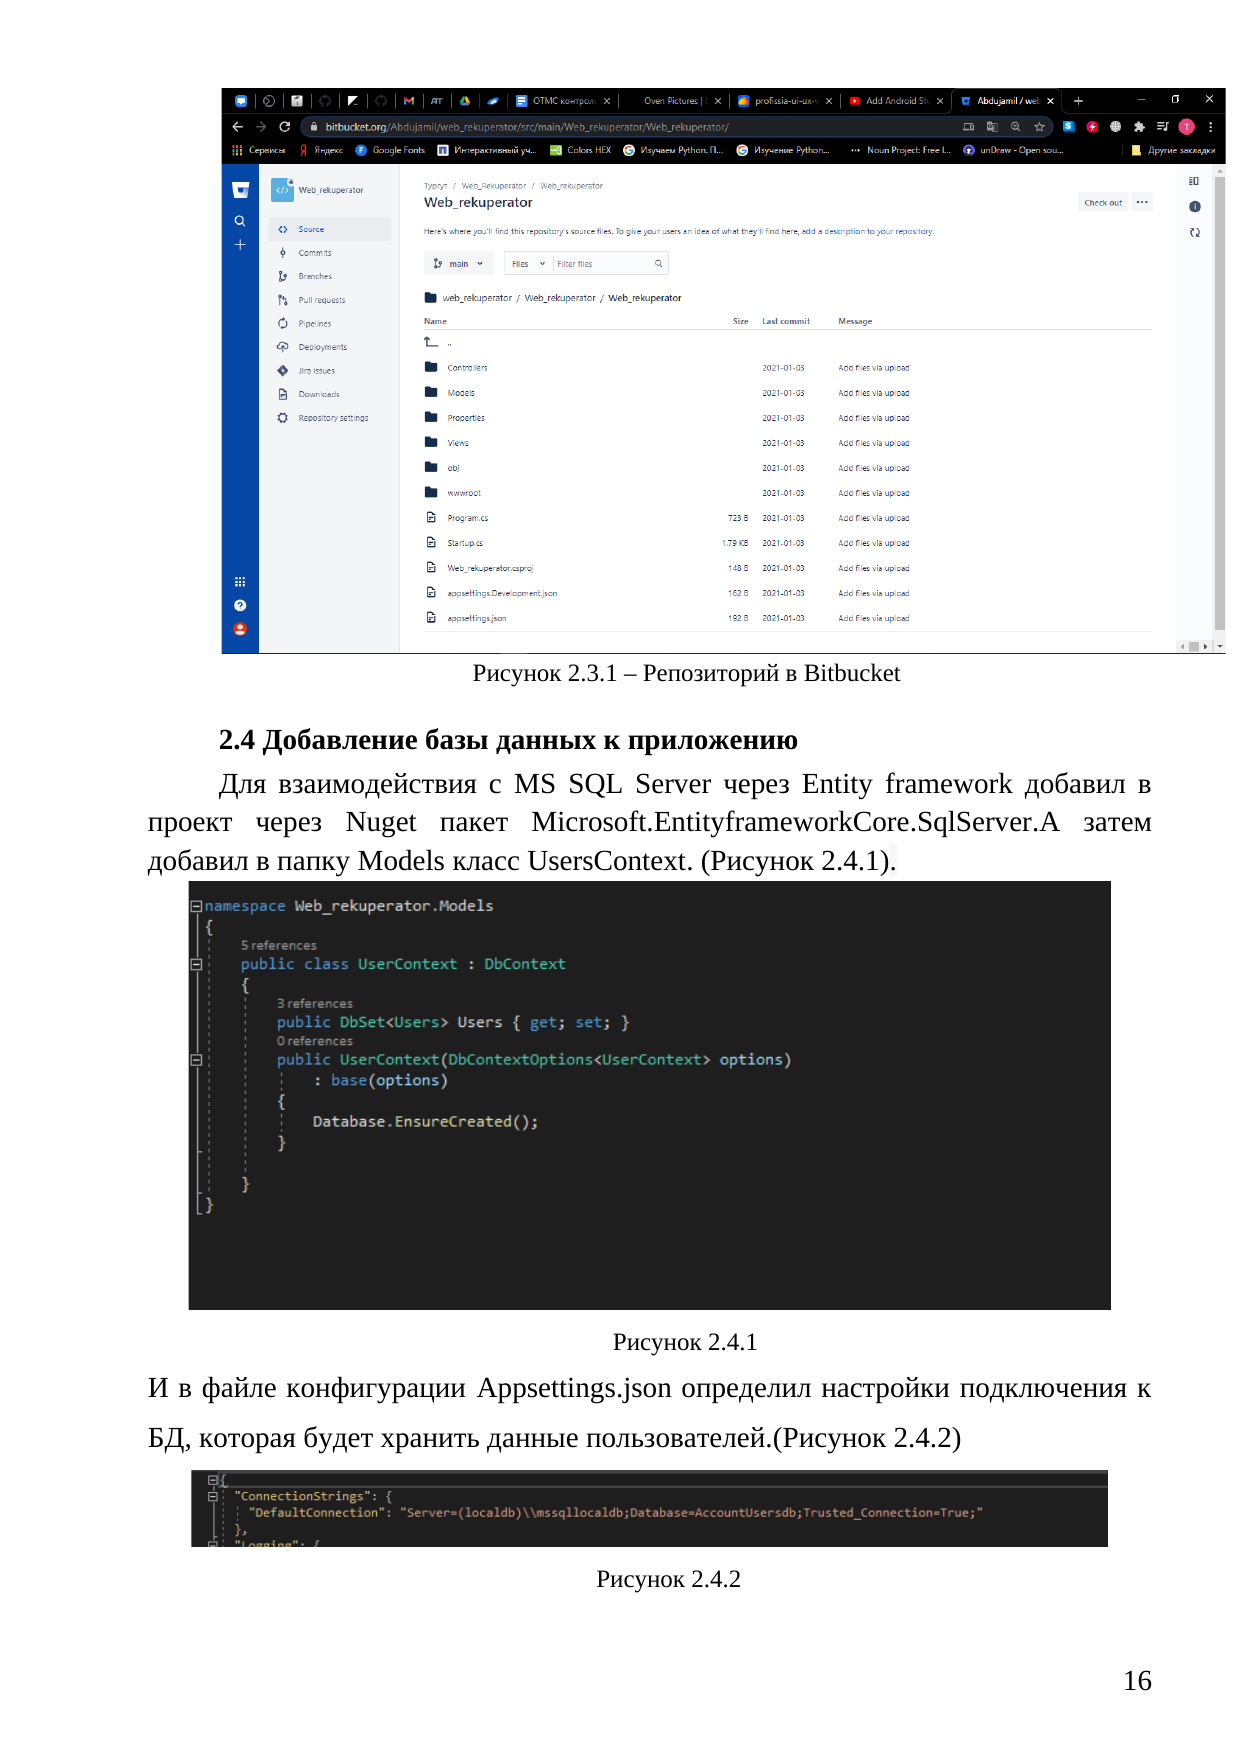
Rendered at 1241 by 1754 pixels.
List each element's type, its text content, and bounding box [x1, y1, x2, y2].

picture [221, 88, 1226, 654]
text Для взаимодействия с MS SQL Server через Entity framework добавил в проект через Nuget пакет Microsoft.EntityframeworkCore.SqlServer.А затем добавил в папку Models класс UsersContext. (Рисунок 2.4.1). [148, 766, 1152, 877]
picture [191, 1470, 1108, 1547]
text Рисунок 2.4.2 [185, 1564, 1152, 1592]
text Рисунок 2.3.1 – Репозиторий в Bitbucket [148, 658, 1152, 687]
text Рисунок 2.4.1 [148, 1327, 1152, 1355]
text И в файле конфигурации Appsettings.json определил настройки подключения к БД, которая будет хранить данные пользователей.(Рисунок 2.4.2) [148, 1370, 1152, 1453]
subtitle 2.4 Добавление базы данных к приложению [148, 722, 1152, 756]
picture [188, 881, 1111, 1310]
